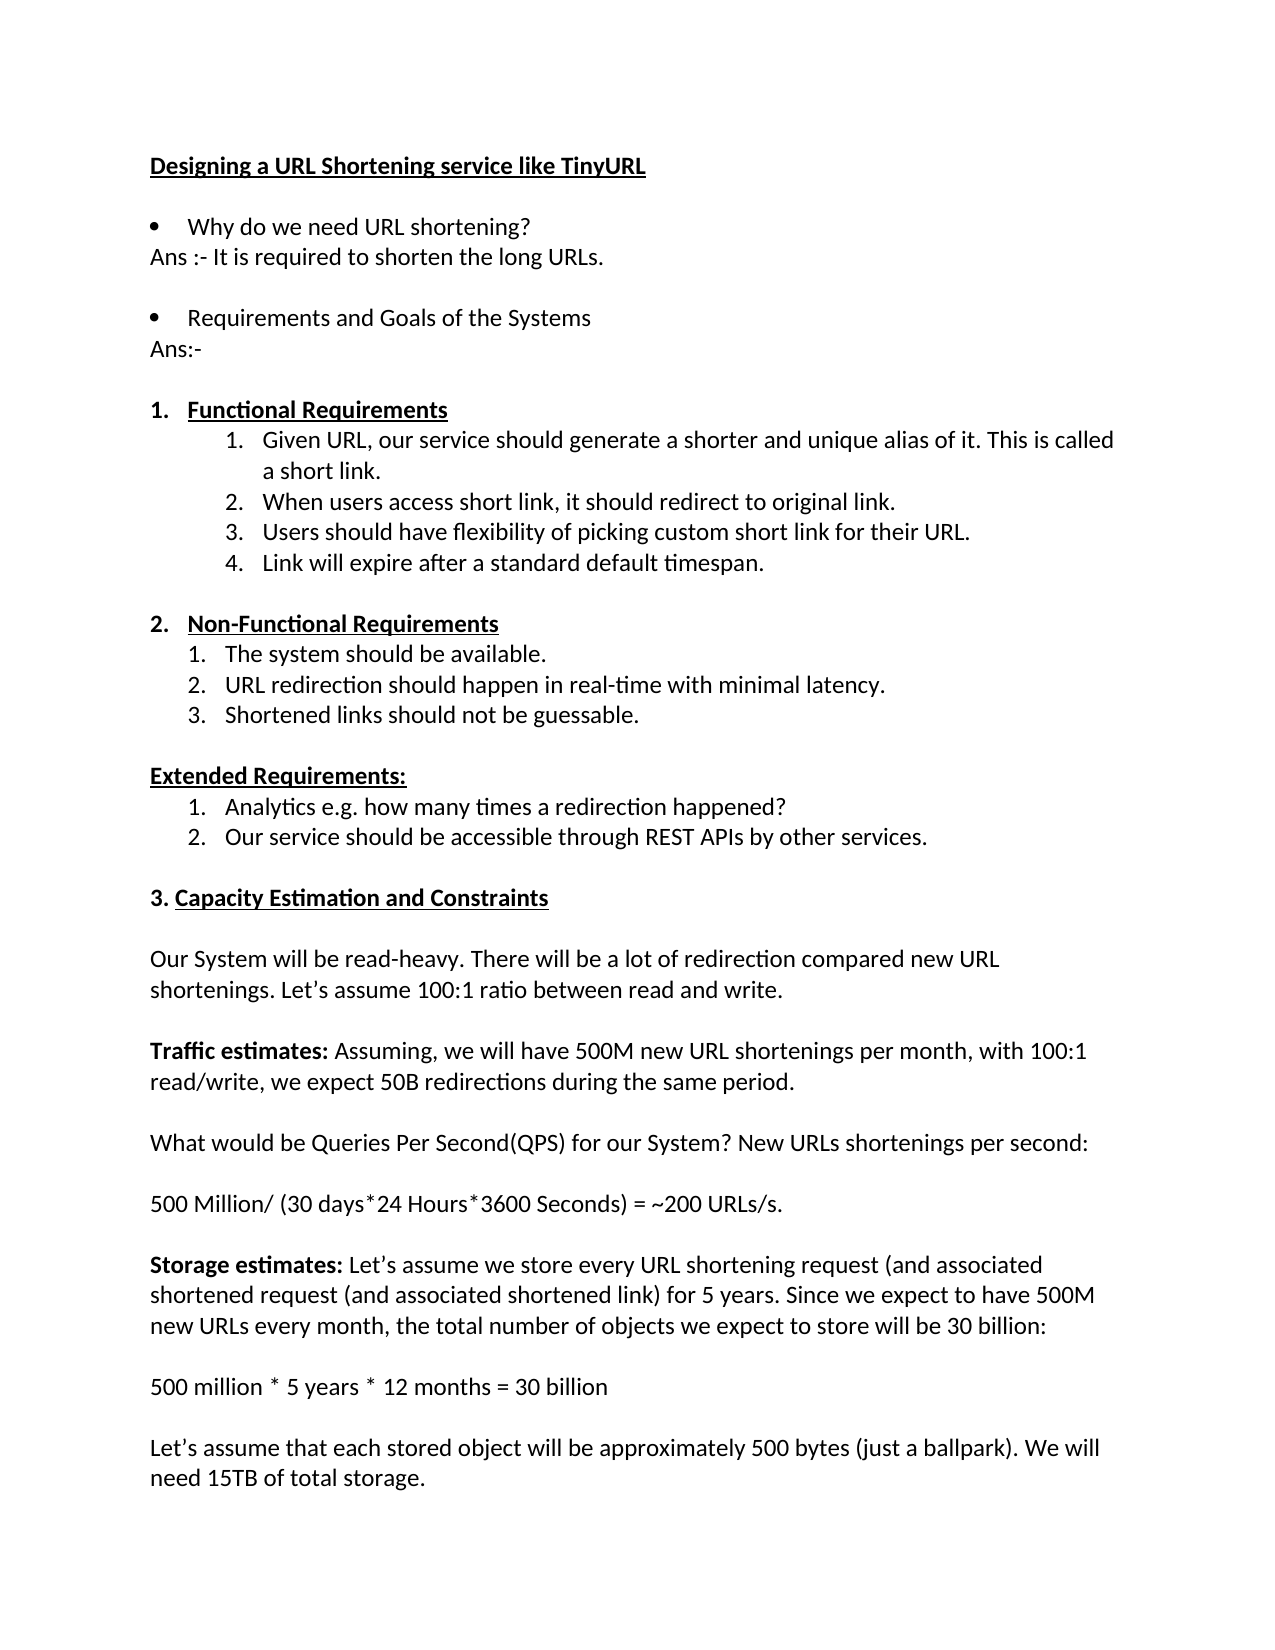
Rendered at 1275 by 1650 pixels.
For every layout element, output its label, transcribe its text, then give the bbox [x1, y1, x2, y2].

list Given URL, our service should generate a shorter and unique alias of it. This is called a short link. [225, 425, 1125, 486]
text 3. Capacity Estimation and Constraints [150, 882, 1125, 913]
list URL redirection should happen in real-time with minimal latency. [187, 669, 1125, 699]
list Shortened links should not be guessable. [187, 699, 1125, 730]
text Extended Requirements: [150, 760, 1125, 791]
list When users access short link, it should redirect to original link. [225, 486, 1125, 516]
text Ans:- [150, 333, 1125, 364]
list Functional Requirements [150, 394, 1125, 425]
text Designing a URL Shortening service like TinyURL [150, 150, 1125, 181]
text Our System will be read-heavy. There will be a lot of redirection compared new URL shortenings. Let’s assume 100:1 ratio between read and write. [150, 943, 1125, 1004]
list Analytics e.g. how many times a redirection happened? [187, 791, 1125, 821]
text Storage estimates: Let’s assume we store every URL shortening request (and associated shortened request (and associated shortened link) for 5 years. Since we expect to have 500M new URLs every month, the total number of objects we expect to store will be 30 billion: [150, 1249, 1125, 1340]
text 500 million * 5 years * 12 months = 30 billion [150, 1371, 1125, 1401]
list Link will expire after a standard default timespan. [225, 547, 1125, 577]
text Let’s assume that each stored object will be approximately 500 bytes (just a ballpark). We will need 15TB of total storage. [150, 1432, 1125, 1493]
list Requirements and Goals of the Systems [150, 303, 1125, 333]
list Users should have flexibility of picking custom short link for their URL. [225, 516, 1125, 547]
text What would be Queries Per Second(QPS) for our System? New URLs shortenings per second: [150, 1127, 1125, 1157]
list The system should be available. [187, 638, 1125, 669]
list Non-Functional Requirements [150, 608, 1125, 638]
list Why do we need URL shortening? [150, 211, 1125, 242]
list Our service should be accessible through REST APIs by other services. [187, 821, 1125, 852]
text 500 Million/ (30 days*24 Hours*3600 Seconds) = ~200 URLs/s. [150, 1188, 1125, 1218]
text Ans :- It is required to shorten the long URLs. [150, 242, 1125, 272]
text Traffic estimates: Assuming, we will have 500M new URL shortenings per month, with 100:1 read/write, we expect 50B redirections during the same period. [150, 1035, 1125, 1096]
